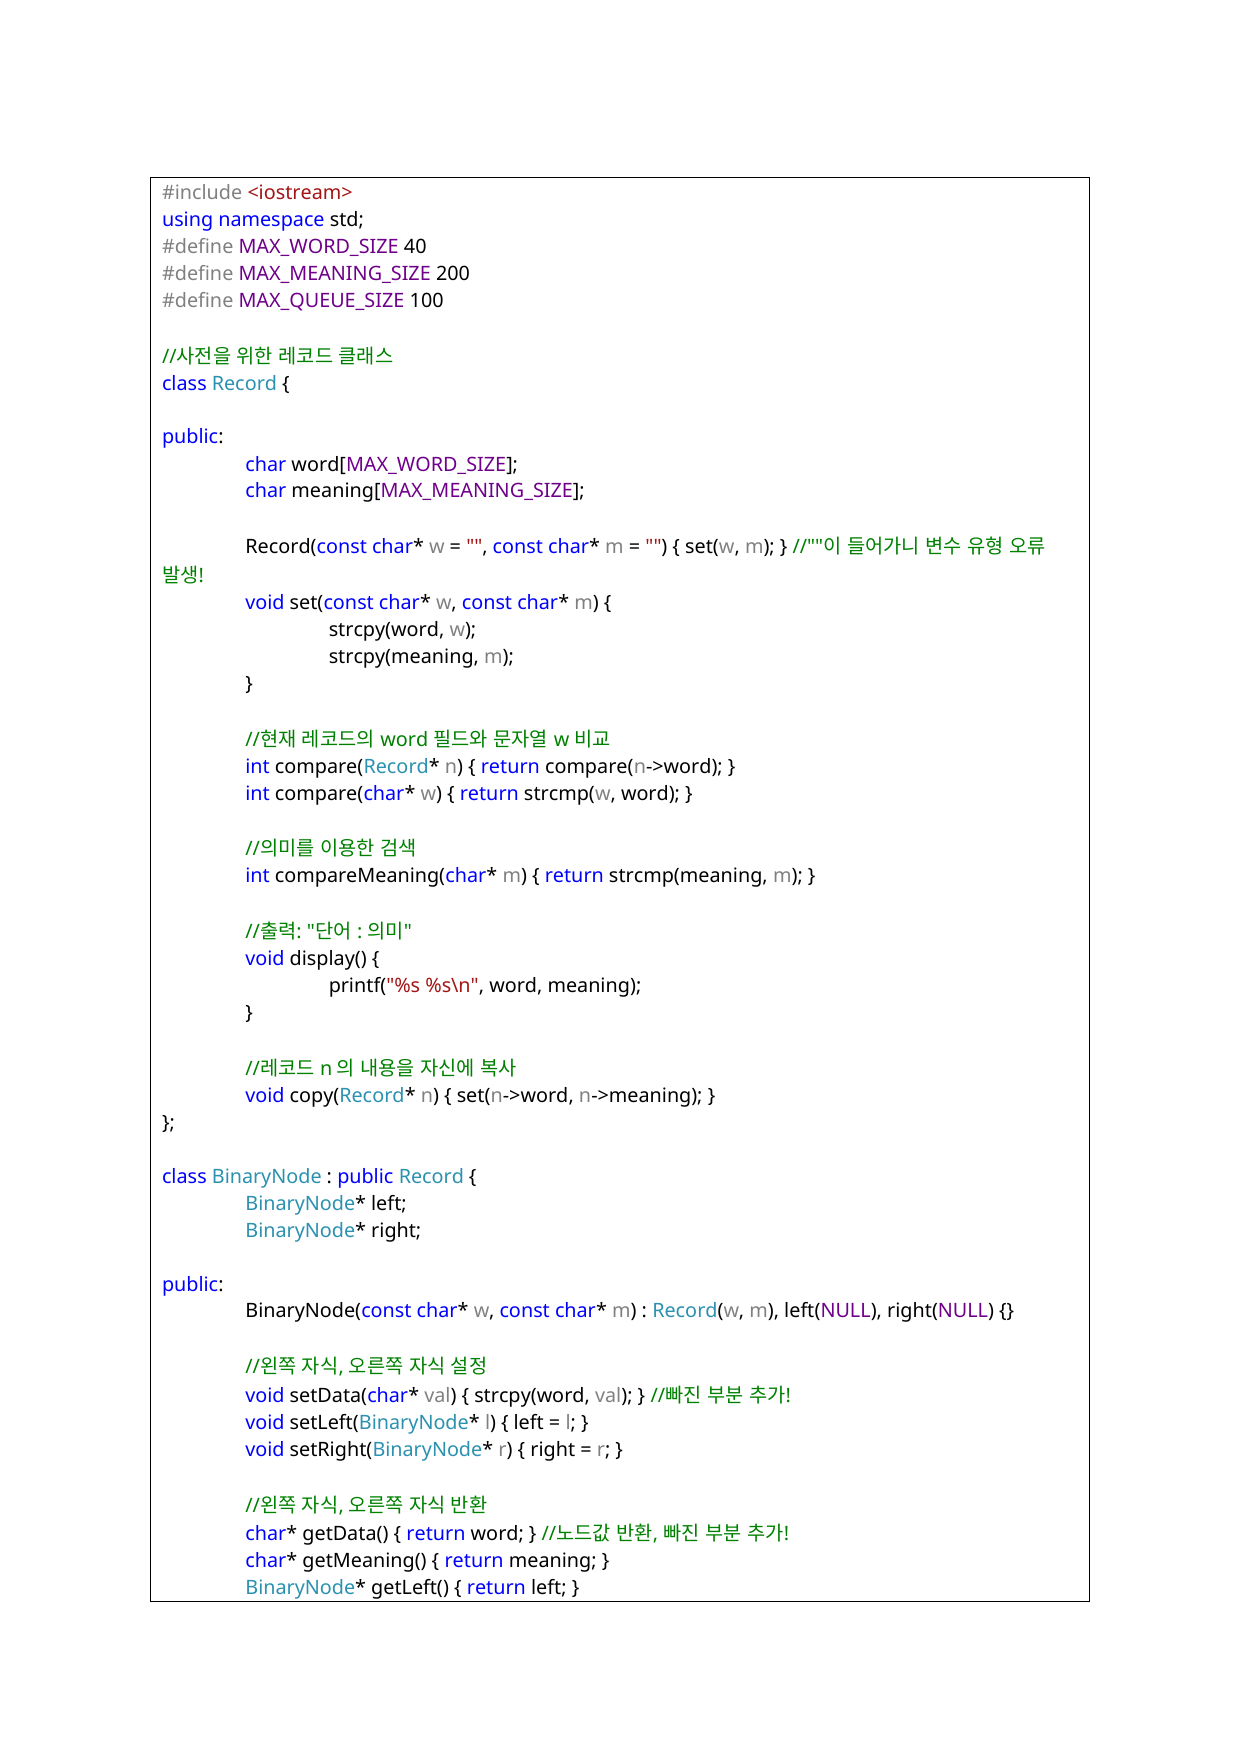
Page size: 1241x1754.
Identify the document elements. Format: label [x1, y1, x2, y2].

table_header [151, 178, 1089, 1601]
